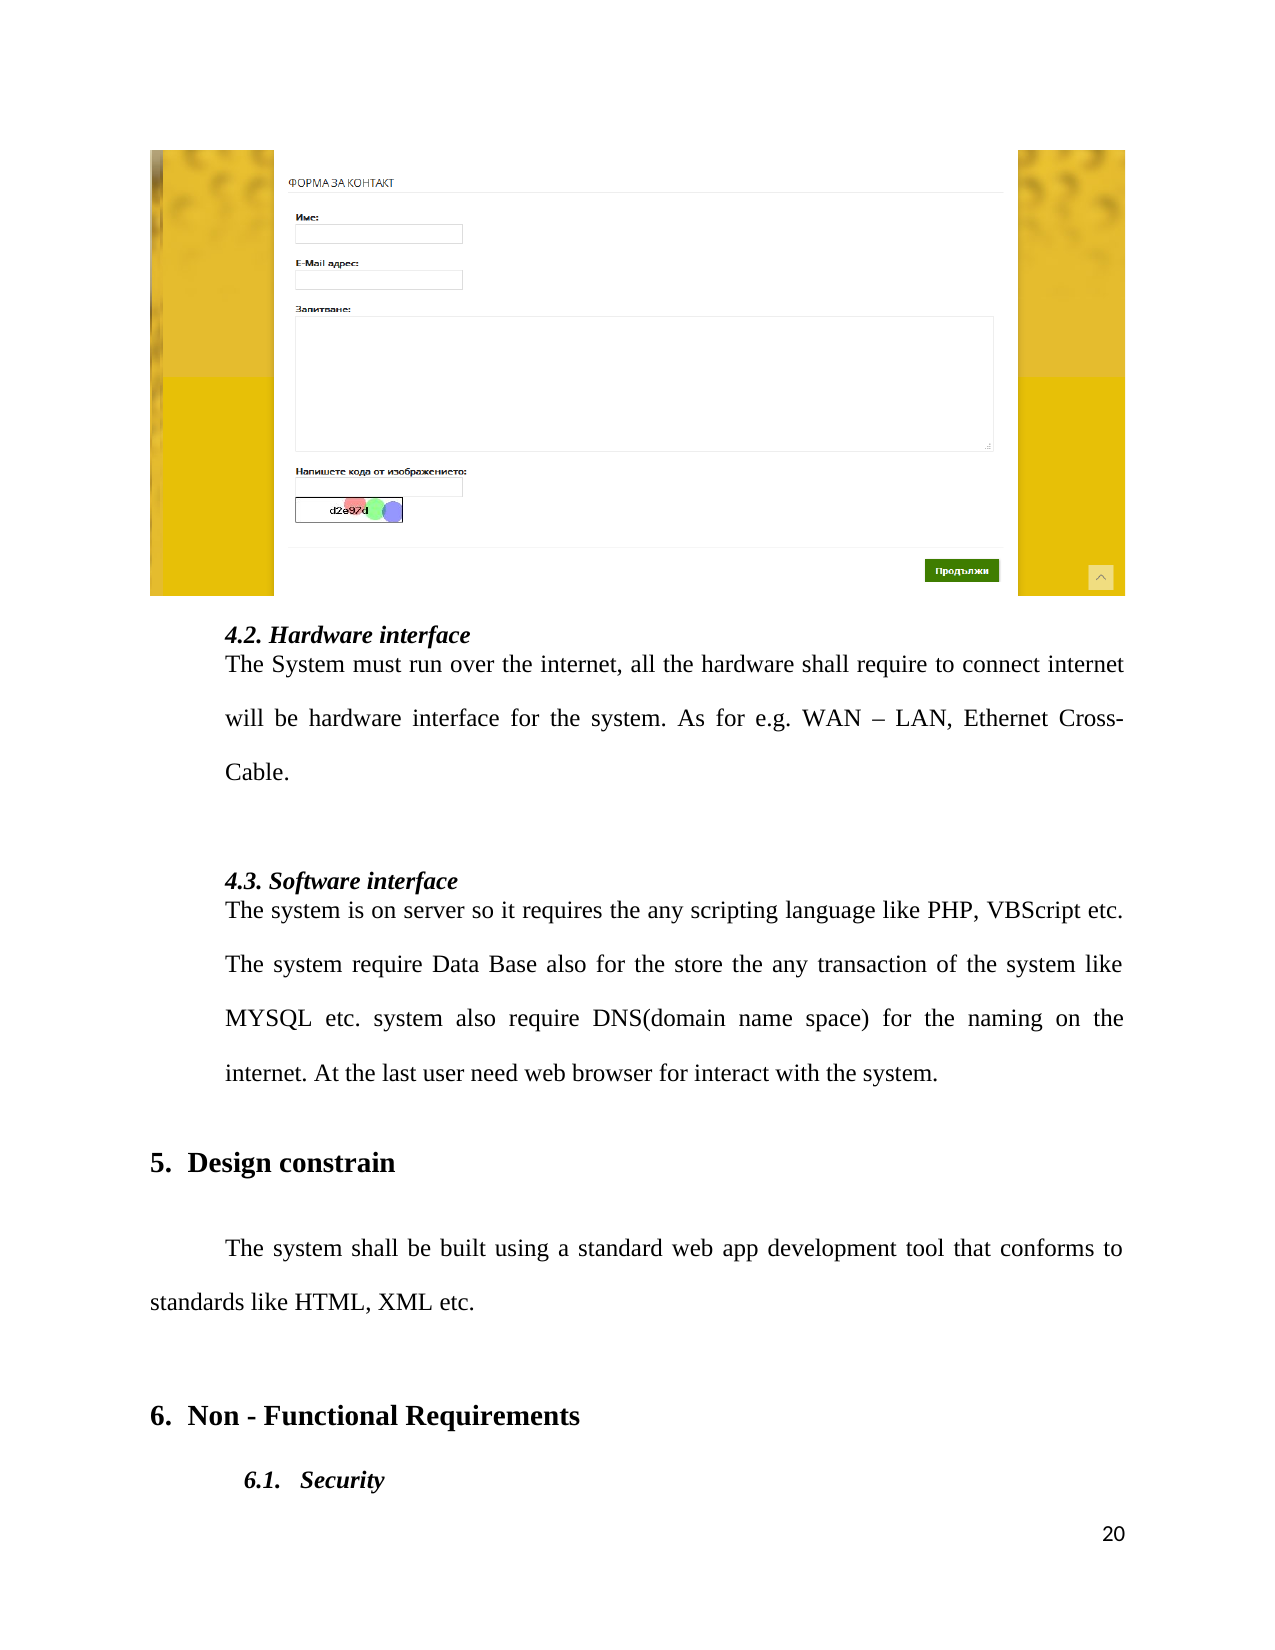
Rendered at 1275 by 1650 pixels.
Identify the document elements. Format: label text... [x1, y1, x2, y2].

list The System must run over the internet, all the hardware shall require to connect internet will be hardware interface for the system. As for e.g. WAN – LAN, Ethernet Cross-Cable. [225, 649, 1125, 786]
subtitle Design constrain [150, 1145, 1125, 1179]
subtitle 4.3. Software interface [225, 866, 1125, 895]
subtitle Security [244, 1466, 1125, 1494]
text The system shall be built using a standard web app development tool that conforms to standards like HTML, XML etc. [150, 1233, 1125, 1316]
subtitle 4.2. Hardware interface [225, 620, 1125, 649]
picture [150, 150, 1125, 596]
list The system is on server so it requires the any scripting language like PHP, VBScript etc. The system require Data Base also for the store the any transaction of the system like MYSQL etc. system also require DNS(domain name space) for the naming on the internet. At the last user need web browser for interact with the system. [225, 895, 1125, 1086]
subtitle Non - Functional Requirements [150, 1398, 1125, 1432]
